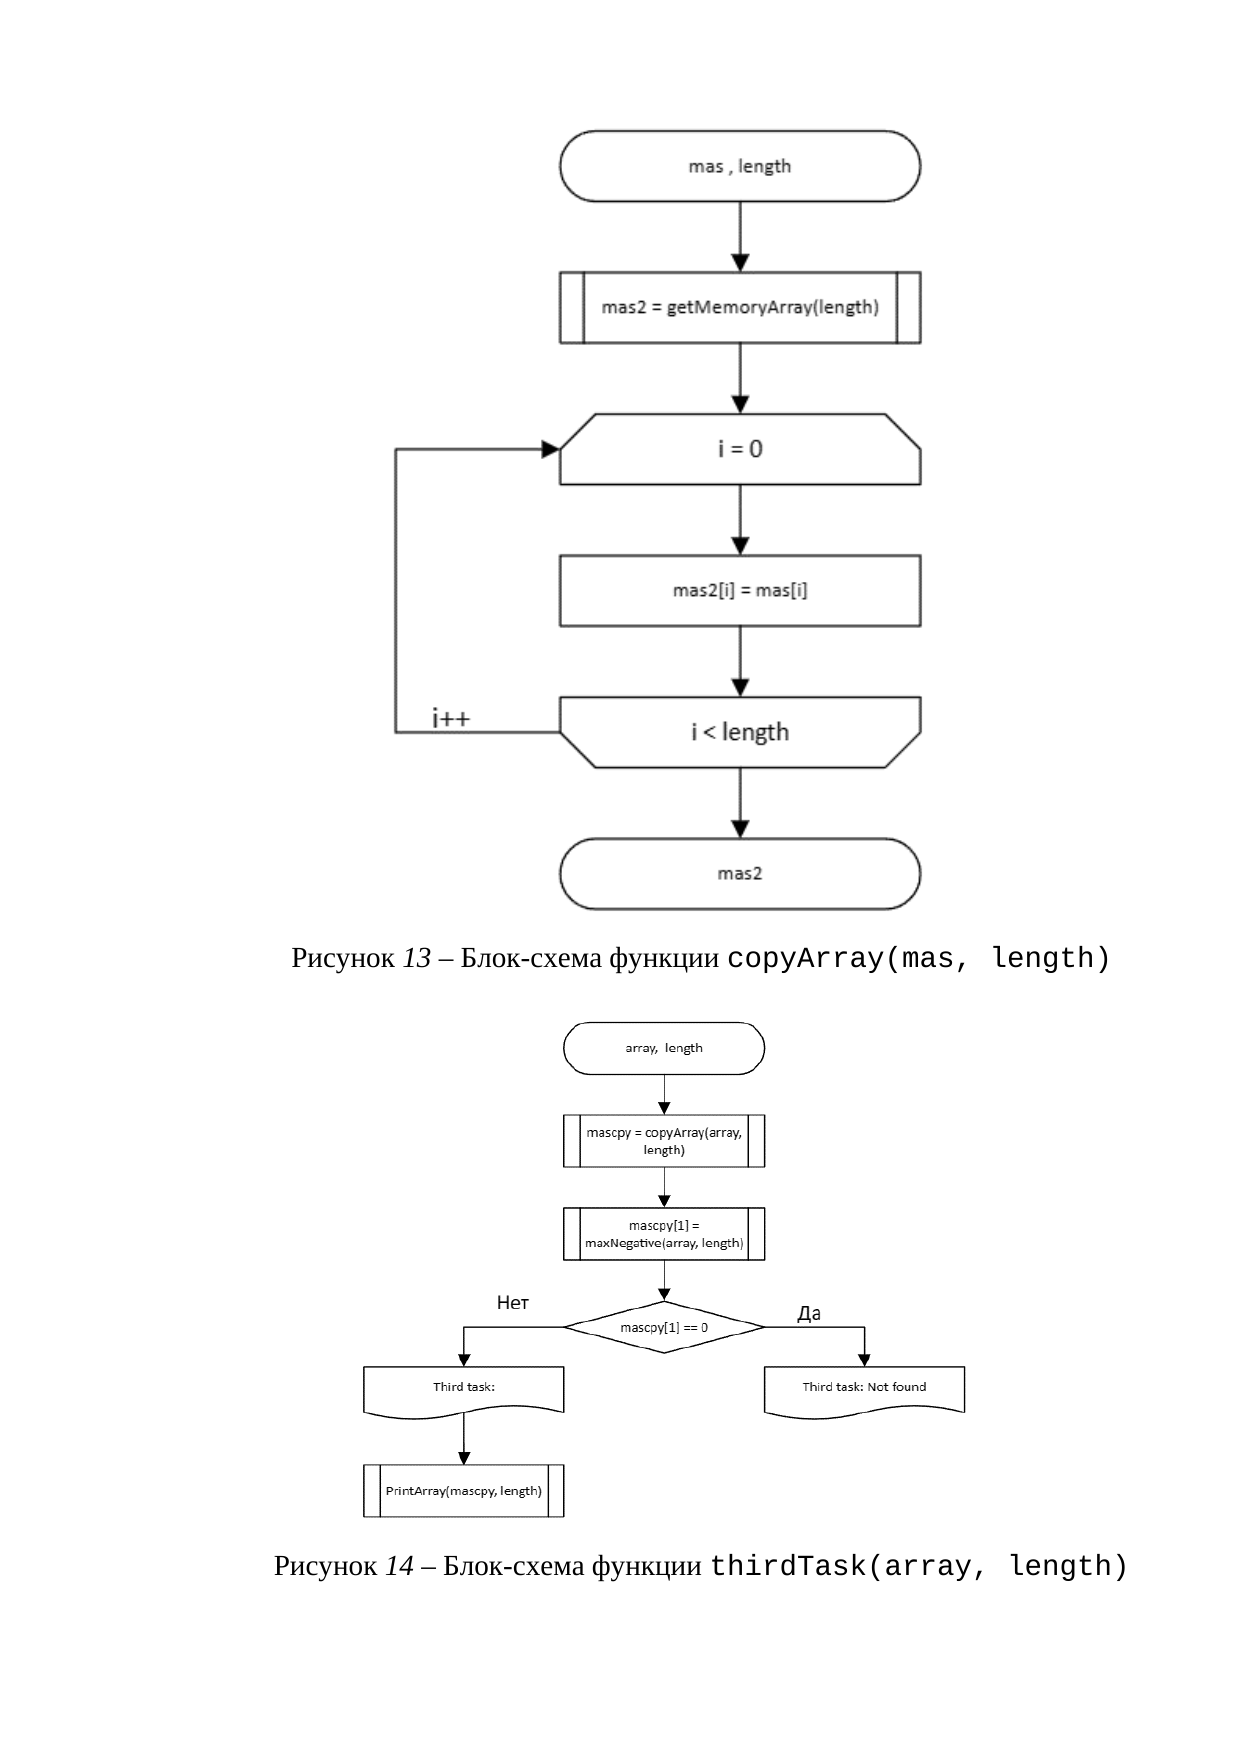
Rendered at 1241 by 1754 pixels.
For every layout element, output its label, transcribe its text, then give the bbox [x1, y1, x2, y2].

picture [357, 1011, 972, 1529]
text Рисунок 14 – Блок-схема функции thirdTask(array, length) [177, 1548, 1152, 1584]
picture [385, 118, 944, 922]
text Рисунок 13 – Блок-схема функции copyArray(mas, length) [177, 940, 1152, 976]
